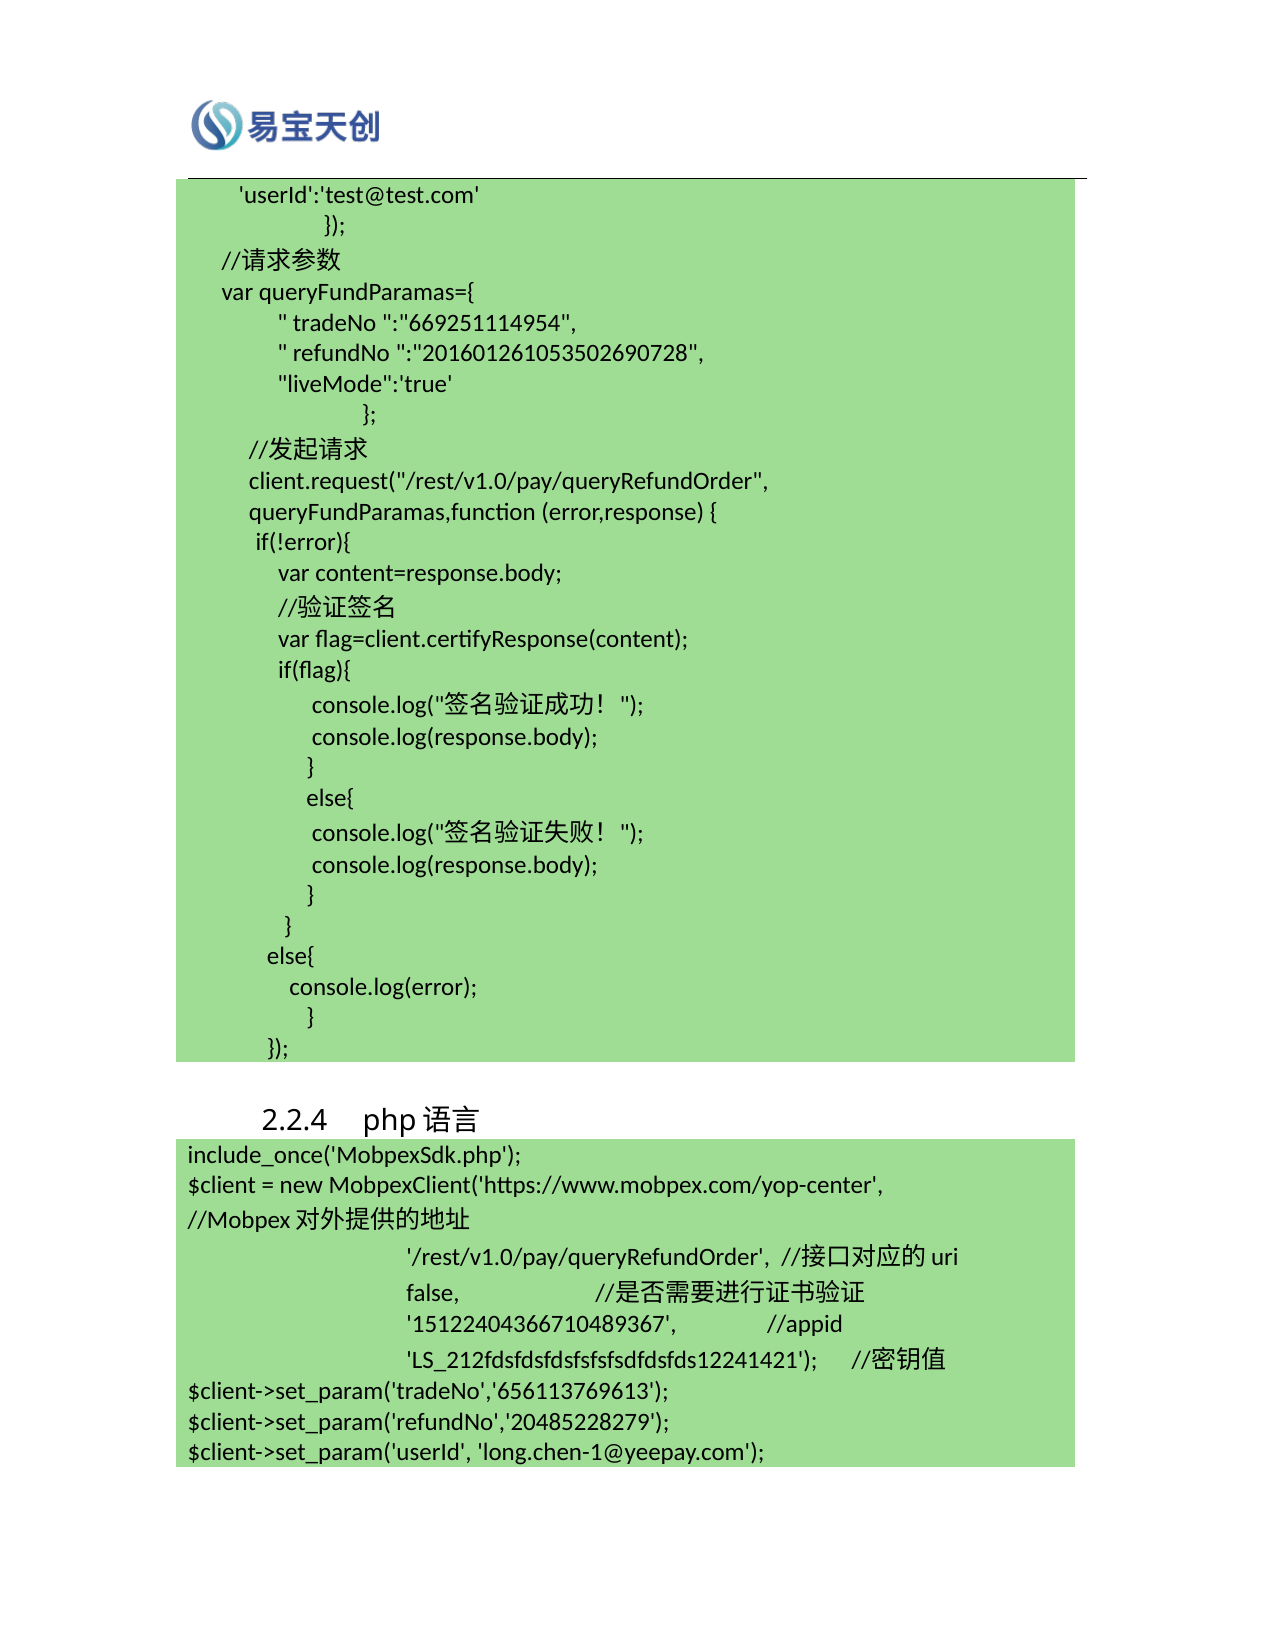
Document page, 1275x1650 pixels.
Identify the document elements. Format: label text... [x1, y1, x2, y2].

list php语言 [261, 1096, 1087, 1139]
picture [187, 75, 388, 176]
